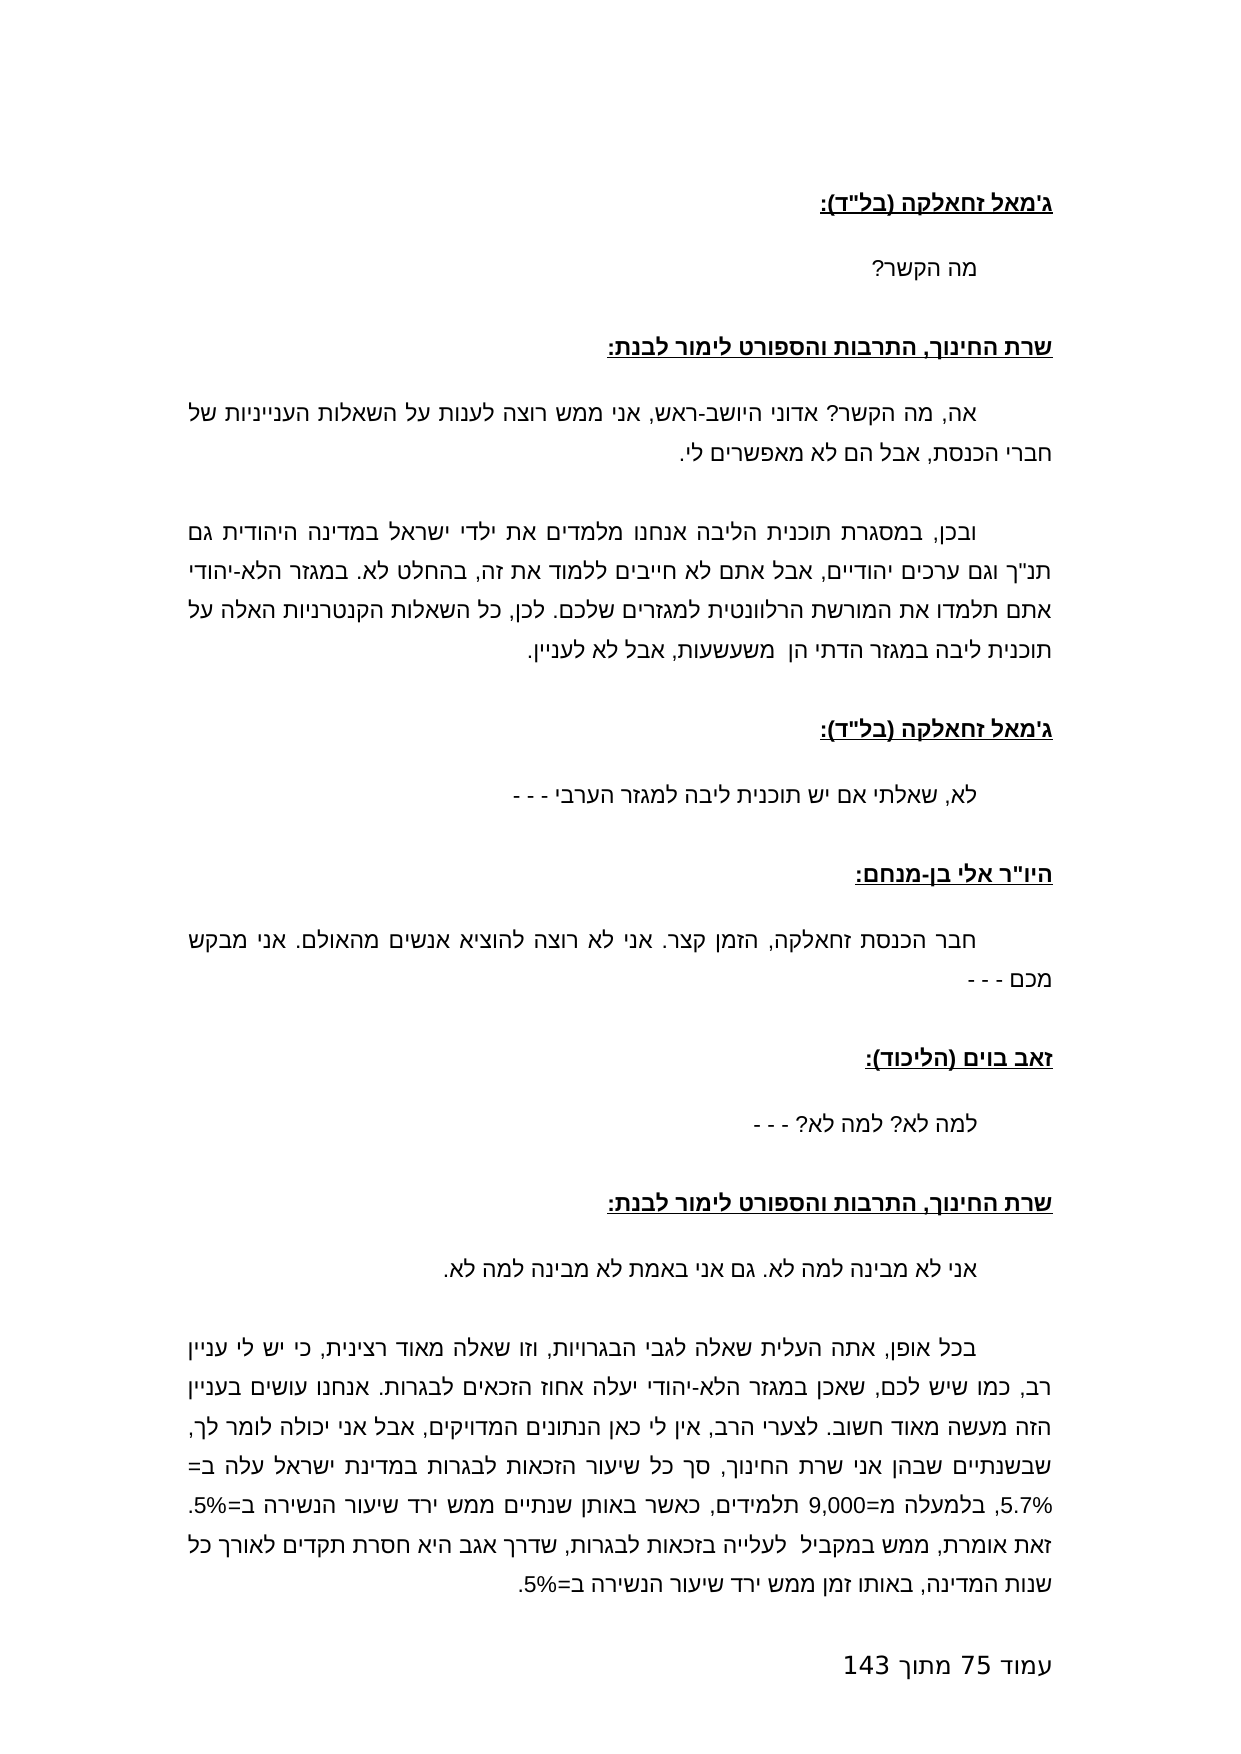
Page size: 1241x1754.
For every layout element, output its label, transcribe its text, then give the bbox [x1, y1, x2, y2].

text שרת החינוך, התרבות והספורט לימור לבנת: [187, 334, 1053, 361]
text זאב בוים (הליכוד): [187, 1045, 1053, 1071]
text ג'מאל זחאלקה (בל"ד): [187, 189, 1053, 216]
text מה הקשר? [187, 255, 1053, 282]
text לא, שאלתי אם יש תוכנית ליבה למגזר הערבי - - - [187, 782, 1053, 808]
text שרת החינוך, התרבות והספורט לימור לבנת: [187, 1190, 1053, 1216]
text ובכן, במסגרת תוכנית הליבה אנחנו מלמדים את ילדי ישראל במדינה היהודית גם תנ"ך וגם ערכים יהודיים, אבל אתם לא חייבים ללמוד את זה, בהחלט לא. במגזר הלא-יהודי אתם תלמדו את המורשת הרלוונטית למגזרים שלכם. לכן, כל השאלות הקנטרניות האלה על תוכנית ליבה במגזר הדתי הן משעשעות, אבל לא לעניין. [187, 518, 1053, 663]
text אני לא מבינה למה לא. גם אני באמת לא מבינה למה לא. [187, 1256, 1053, 1282]
text חבר הכנסת זחאלקה, הזמן קצר. אני לא רוצה להוציא אנשים מהאולם. אני מבקש מכם - - - [187, 927, 1053, 992]
text בכל אופן, אתה העלית שאלה לגבי הבגרויות, וזו שאלה מאוד רצינית, כי יש לי עניין רב, כמו שיש לכם, שאכן במגזר הלא-יהודי יעלה אחוז הזכאים לבגרות. אנחנו עושים בעניין הזה מעשה מאוד חשוב. לצערי הרב, אין לי כאן הנתונים המדויקים, אבל אני יכולה לומר לך, שבשנתיים שבהן אני שרת החינוך, סך כל שיעור הזכאות לבגרות במדינת ישראל עלה ב=5.7%, בלמעלה מ=9,000 תלמידים, כאשר באותן שנתיים ממש ירד שיעור הנשירה ב=5%. זאת אומרת, ממש במקביל לעלייה בזכאות לבגרות, שדרך אגב היא חסרת תקדים לאורך כל שנות המדינה, באותו זמן ממש ירד שיעור הנשירה ב=5%. [187, 1334, 1053, 1598]
text היו"ר אלי בן-מנחם: [187, 861, 1053, 887]
text אה, מה הקשר? אדוני היושב-ראש, אני ממש רוצה לענות על השאלות הענייניות של חברי הכנסת, אבל הם לא מאפשרים לי. [187, 400, 1053, 466]
text ג'מאל זחאלקה (בל"ד): [187, 716, 1053, 742]
text למה לא? למה לא? - - - [187, 1111, 1053, 1137]
